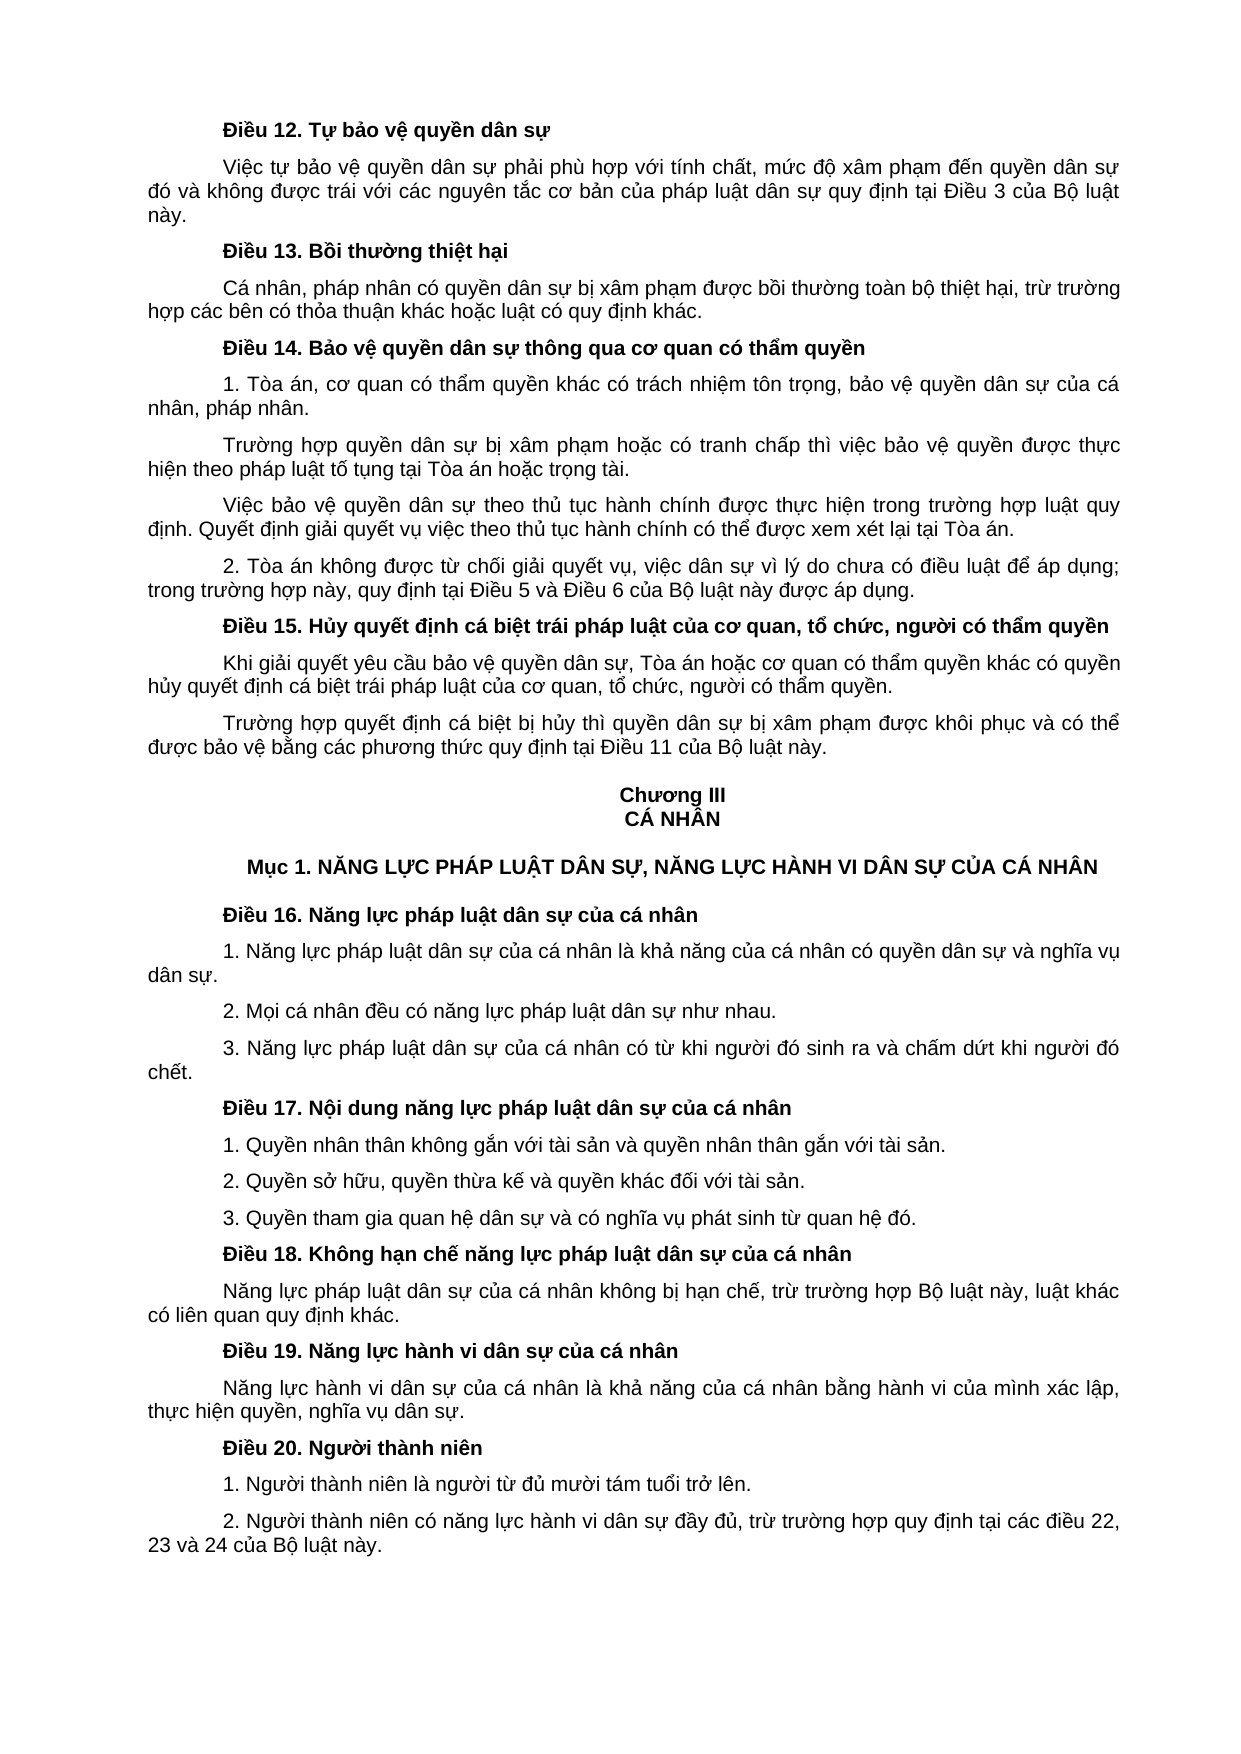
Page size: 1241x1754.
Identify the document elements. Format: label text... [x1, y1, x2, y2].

subtitle Điều 15. Hủy quyết định cá biệt trái pháp luật của cơ quan, tổ chức, người có thẩm quyền [148, 614, 1122, 638]
subtitle Mục 1. NĂNG LỰC PHÁP LUẬT DÂN SỰ, NĂNG LỰC HÀNH VI DÂN SỰ CỦA CÁ NHÂN [148, 854, 1122, 878]
text Cá nhân, pháp nhân có quyền dân sự bị xâm phạm được bồi thường toàn bộ thiệt hại, trừ trường hợp các bên có thỏa thuận khác hoặc luật có quy định khác. [148, 275, 1122, 323]
subtitle Năng lực pháp luật dân sự của cá nhân không bị hạn chế, trừ trường hợp Bộ luật này, luật khác có liên quan quy định khác. [148, 1278, 1122, 1326]
text Trường hợp quyền dân sự bị xâm phạm hoặc có tranh chấp thì việc bảo vệ quyền được thực hiện theo pháp luật tố tụng tại Tòa án hoặc trọng tài. [148, 433, 1122, 481]
subtitle Điều 12. Tự bảo vệ quyền dân sự [148, 118, 1122, 142]
subtitle Điều 14. Bảo vệ quyền dân sự thông qua cơ quan có thẩm quyền [148, 336, 1122, 360]
subtitle Điều 18. Không hạn chế năng lực pháp luật dân sự của cá nhân [148, 1242, 1122, 1266]
text 2. Người thành niên có năng lực hành vi dân sự đầy đủ, trừ trường hợp quy định tại các điều 22, 23 và 24 của Bộ luật này. [148, 1509, 1122, 1557]
subtitle Điều 19. Năng lực hành vi dân sự của cá nhân [148, 1339, 1122, 1363]
subtitle Điều 17. Nội dung năng lực pháp luật dân sự của cá nhân [148, 1096, 1122, 1120]
subtitle Điều 20. Người thành niên [148, 1436, 1122, 1460]
text 1. Năng lực pháp luật dân sự của cá nhân là khả năng của cá nhân có quyền dân sự và nghĩa vụ dân sự. [148, 939, 1122, 987]
text Việc bảo vệ quyền dân sự theo thủ tục hành chính được thực hiện trong trường hợp luật quy định. Quyết định giải quyết vụ việc theo thủ tục hành chính có thể được xem xét lại tại Tòa án. [148, 493, 1122, 541]
text Khi giải quyết yêu cầu bảo vệ quyền dân sự, Tòa án hoặc cơ quan có thẩm quyền khác có quyền hủy quyết định cá biệt trái pháp luật của cơ quan, tổ chức, người có thẩm quyền. [148, 650, 1122, 698]
text Trường hợp quyết định cá biệt bị hủy thì quyền dân sự bị xâm phạm được khôi phục và có thể được bảo vệ bằng các phương thức quy định tại Điều 11 của Bộ luật này. [148, 711, 1122, 759]
text 1. Người thành niên là người từ đủ mười tám tuổi trở lên. [148, 1472, 1122, 1496]
text 3. Năng lực pháp luật dân sự của cá nhân có từ khi người đó sinh ra và chấm dứt khi người đó chết. [148, 1036, 1122, 1084]
text 1. Tòa án, cơ quan có thẩm quyền khác có trách nhiệm tôn trọng, bảo vệ quyền dân sự của cá nhân, pháp nhân. [148, 372, 1122, 420]
text Năng lực hành vi dân sự của cá nhân là khả năng của cá nhân bằng hành vi của mình xác lập, thực hiện quyền, nghĩa vụ dân sự. [148, 1375, 1122, 1423]
subtitle Điều 16. Năng lực pháp luật dân sự của cá nhân [148, 902, 1122, 926]
subtitle CÁ NHÂN [148, 807, 1122, 831]
subtitle Điều 13. Bồi thường thiệt hại [148, 239, 1122, 263]
text Việc tự bảo vệ quyền dân sự phải phù hợp với tính chất, mức độ xâm phạm đến quyền dân sự đó và không được trái với các nguyên tắc cơ bản của pháp luật dân sự quy định tại Điều 3 của Bộ luật này. [148, 154, 1122, 226]
text 3. Quyền tham gia quan hệ dân sự và có nghĩa vụ phát sinh từ quan hệ đó. [148, 1206, 1122, 1229]
text 2. Quyền sở hữu, quyền thừa kế và quyền khác đối với tài sản. [148, 1169, 1122, 1193]
text 2. Tòa án không được từ chối giải quyết vụ, việc dân sự vì lý do chưa có điều luật để áp dụng; trong trường hợp này, quy định tại Điều 5 và Điều 6 của Bộ luật này được áp dụng. [148, 553, 1122, 601]
text 1. Quyền nhân thân không gắn với tài sản và quyền nhân thân gắn với tài sản. [148, 1133, 1122, 1157]
subtitle Chương III [148, 783, 1122, 807]
text 2. Mọi cá nhân đều có năng lực pháp luật dân sự như nhau. [148, 999, 1122, 1023]
